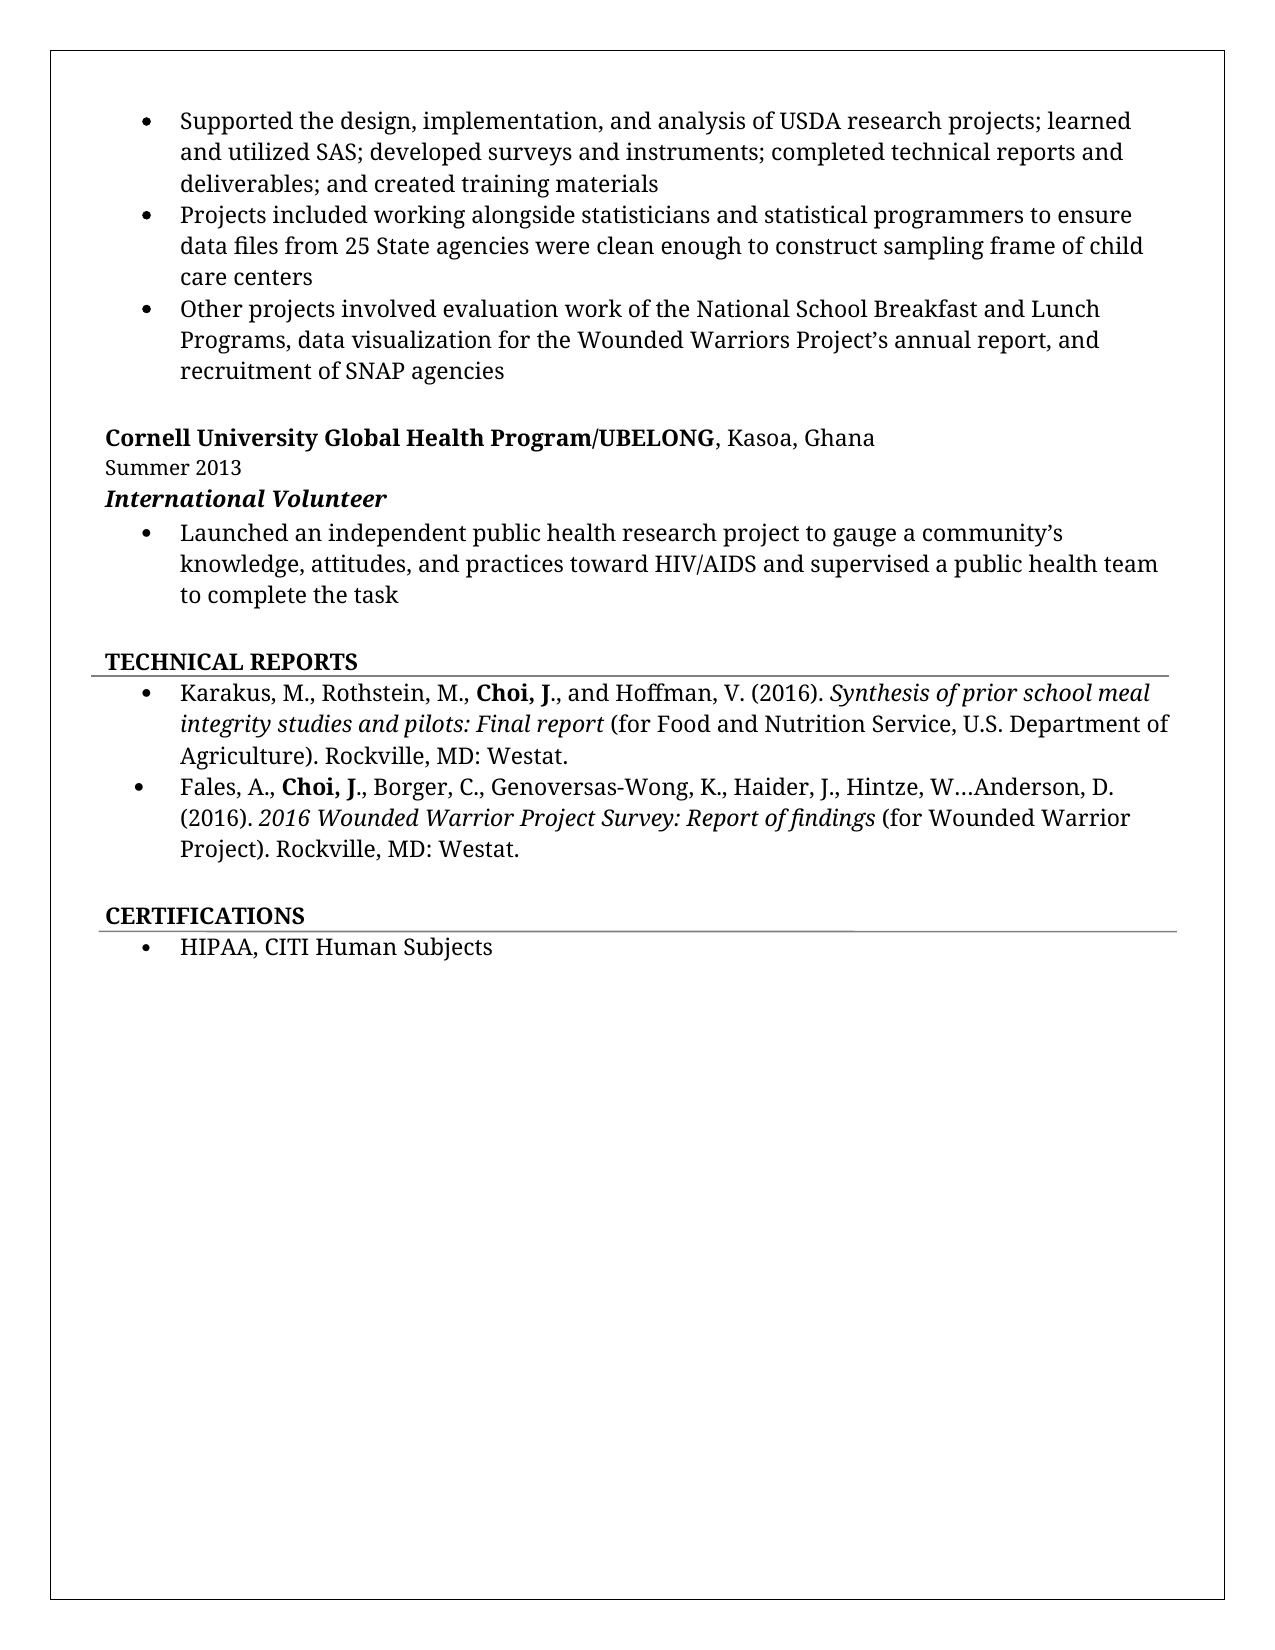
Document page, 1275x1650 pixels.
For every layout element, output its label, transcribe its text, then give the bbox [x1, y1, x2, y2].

text Cornell University Global Health Program/UBELONG, Kasoa, Ghana Summer 2013 [105, 422, 1170, 481]
list Fales, A., Choi, J., Borger, C., Genoversas-Wong, K., Haider, J., Hintze, W…Anderson, D. (2016). 2016 Wounded Warrior Project Survey: Report of findings (for Wounded Warrior Project). Rockville, MD: Westat. [135, 771, 1170, 865]
text International Volunteer [105, 483, 1170, 515]
list Supported the design, implementation, and analysis of USDA research projects; learned and utilized SAS; developed surveys and instruments; completed technical reports and deliverables; and created training materials [142, 105, 1170, 199]
text CERTIFICATIONS [105, 900, 1170, 930]
list Launched an independent public health research project to gauge a community’s knowledge, attitudes, and practices toward HIV/AIDS and supervised a public health team to complete the task [142, 517, 1170, 611]
list Other projects involved evaluation work of the National School Breakfast and Lunch Programs, data visualization for the Wounded Warriors Project’s annual report, and recruitment of SNAP agencies [142, 292, 1170, 386]
text TECHNICAL REPORTS [105, 646, 1170, 677]
list Projects included working alongside statisticians and statistical programmers to ensure data files from 25 State agencies were clean enough to construct sampling frame of child care centers [142, 199, 1170, 292]
text Karakus, M., Rothstein, M., Choi, J., and Hoffman, V. (2016). Synthesis of prior school meal integrity studies and pilots: Final report (for Food and Nutrition Service, U.S. Department of Agriculture). Rockville, MD: Westat. [142, 677, 1170, 771]
text HIPAA, CITI Human Subjects [142, 933, 1170, 963]
